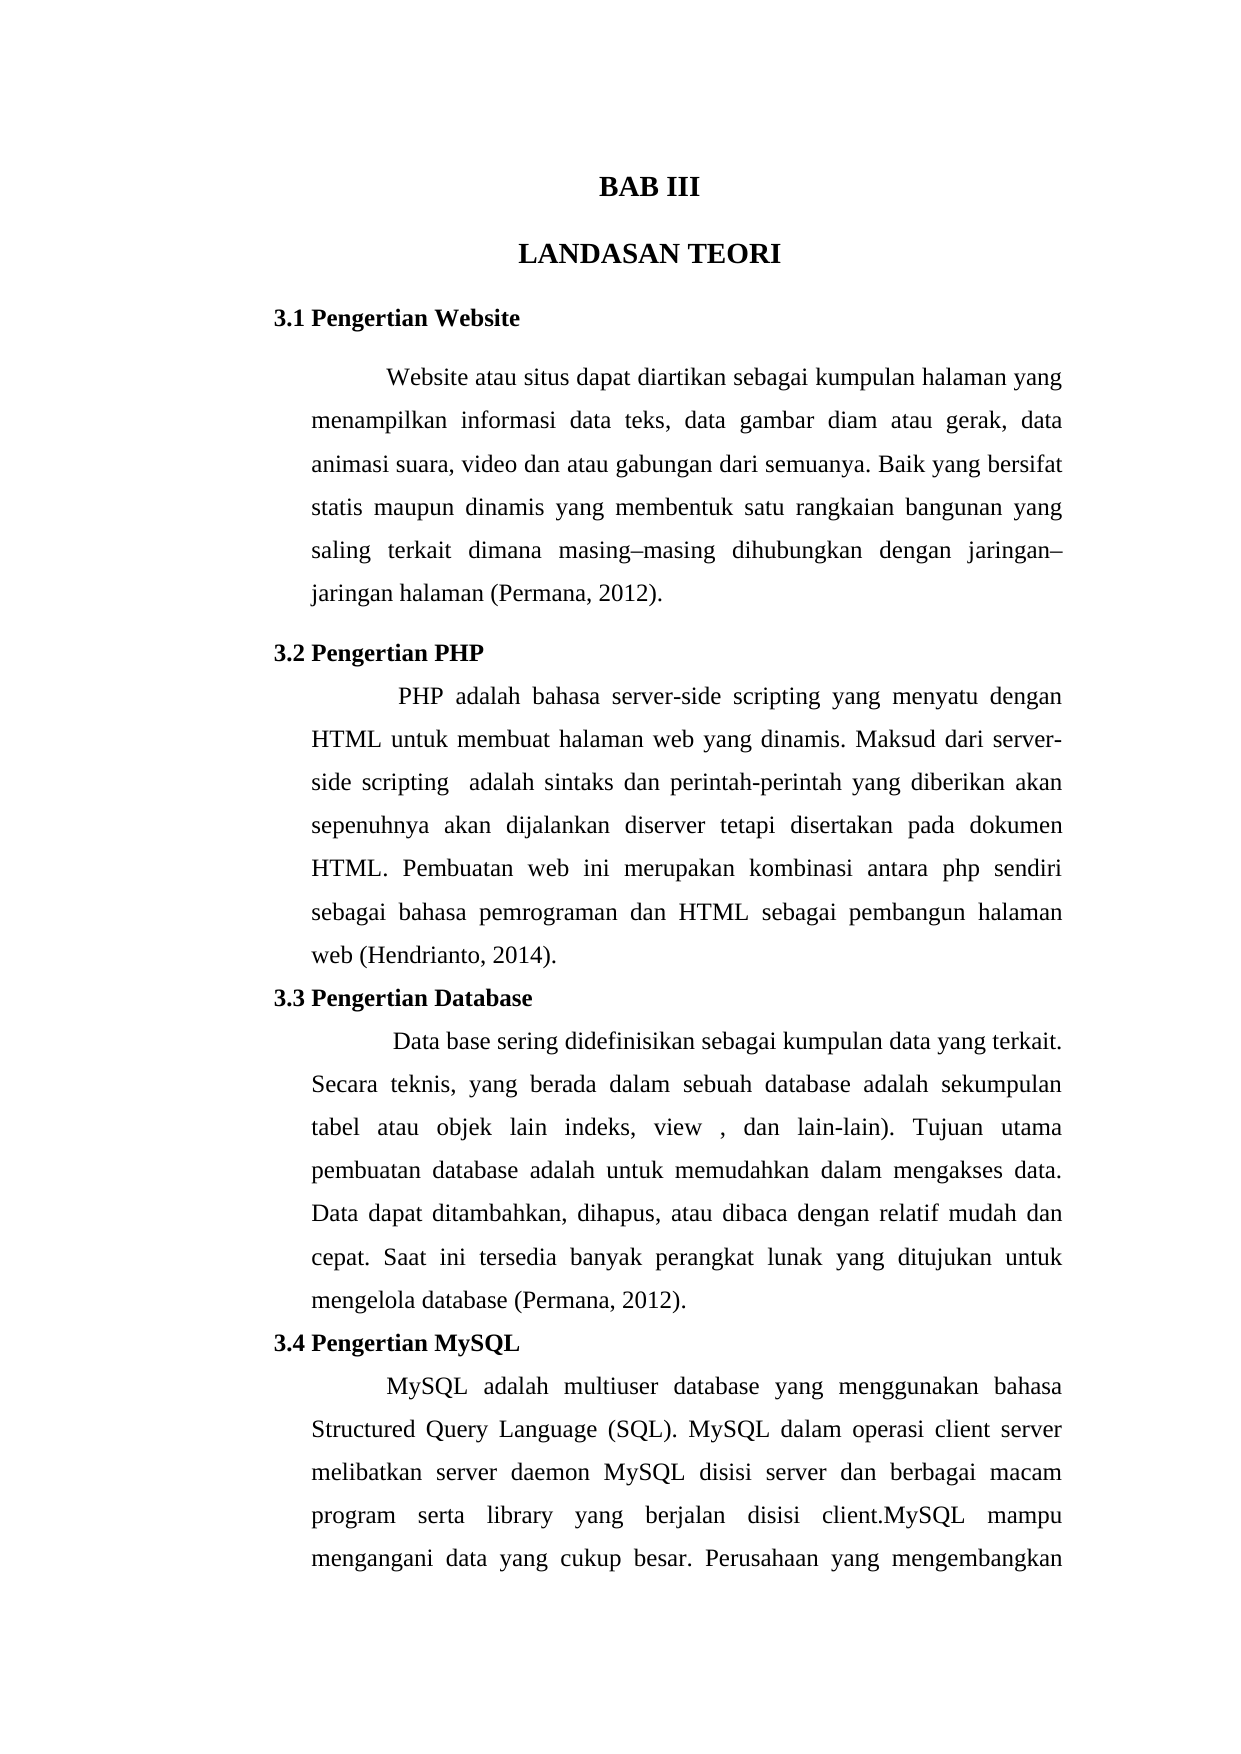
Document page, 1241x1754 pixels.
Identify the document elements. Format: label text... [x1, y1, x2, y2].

list Pengertian Database [274, 983, 1063, 1012]
text BAB III [236, 169, 1063, 202]
text 3.1 Pengertian Website [236, 303, 1063, 331]
text Website atau situs dapat diartikan sebagai kumpulan halaman yang menampilkan informasi data teks, data gambar diam atau gerak, data animasi suara, video dan atau gabungan dari semuanya. Baik yang bersifat statis maupun dinamis yang membentuk satu rangkaian bangunan yang saling terkait dimana masing–masing dihubungkan dengan jaringan–jaringan halaman (Permana, 2012). [311, 362, 1063, 607]
text LANDASAN TEORI [236, 236, 1063, 269]
list Pengertian PHP [274, 638, 1063, 667]
list Pengertian MySQL [274, 1328, 1063, 1357]
list PHP adalah bahasa server-side scripting yang menyatu dengan HTML untuk membuat halaman web yang dinamis. Maksud dari server-side scripting adalah sintaks dan perintah-perintah yang diberikan akan sepenuhnya akan dijalankan diserver tetapi disertakan pada dokumen HTML. Pembuatan web ini merupakan kombinasi antara php sendiri sebagai bahasa pemrograman dan HTML sebagai pembangun halaman web (Hendrianto, 2014). [311, 681, 1063, 968]
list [311, 1371, 1063, 1572]
list Data base sering didefinisikan sebagai kumpulan data yang terkait. Secara teknis, yang berada dalam sebuah database adalah sekumpulan tabel atau objek lain indeks, view , dan lain-lain). Tujuan utama pembuatan database adalah untuk memudahkan dalam mengakses data. Data dapat ditambahkan, dihapus, atau dibaca dengan relatif mudah dan cepat. Saat ini tersedia banyak perangkat lunak yang ditujukan untuk mengelola database (Permana, 2012). [311, 1026, 1063, 1313]
